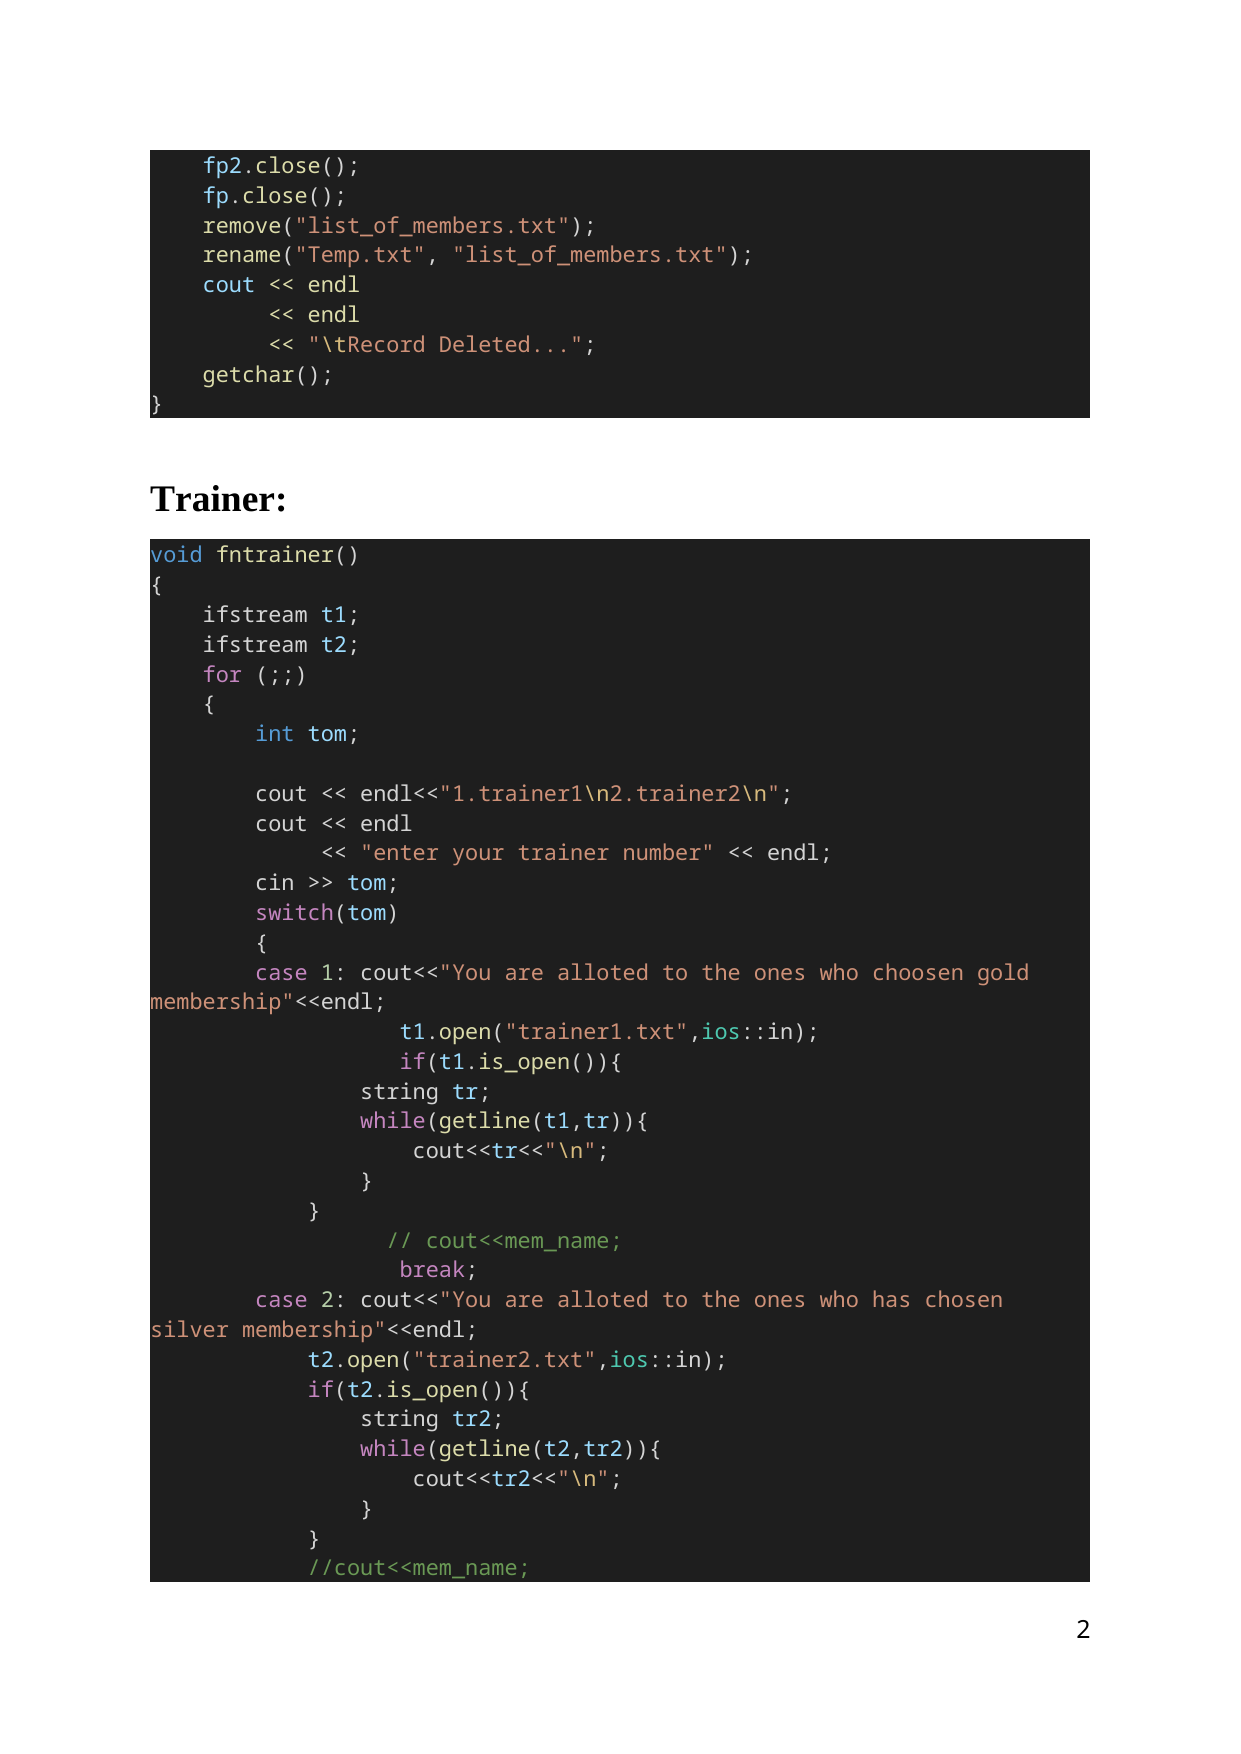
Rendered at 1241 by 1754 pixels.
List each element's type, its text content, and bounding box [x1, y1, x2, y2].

text t1.open("trainer1.txt",ios::in); [150, 1016, 1090, 1046]
text cout << endl [150, 807, 1090, 837]
text } [150, 1493, 1090, 1522]
text } [150, 1195, 1090, 1224]
text if(t2.is_open()){ [150, 1373, 1090, 1403]
text cout<<tr<<"\n"; [150, 1135, 1090, 1165]
text cout << endl [150, 269, 1090, 299]
text fp2.close(); [150, 150, 1090, 180]
text break; [150, 1254, 1090, 1284]
text switch(tom) [150, 897, 1090, 927]
text } [150, 1522, 1090, 1552]
text << "\tRecord Deleted..."; [150, 329, 1090, 358]
text int tom; [150, 718, 1090, 748]
text << endl [150, 299, 1090, 329]
text ifstream t1; [150, 599, 1090, 629]
text { [150, 927, 1090, 956]
text remove("list_of_members.txt"); [150, 209, 1090, 239]
text cout<<tr2<<"\n"; [150, 1463, 1090, 1493]
text if(t1.is_open()){ [150, 1046, 1090, 1076]
text } [150, 388, 1090, 418]
text << "enter your trainer number" << endl; [150, 837, 1090, 867]
text { [150, 569, 1090, 599]
text void fntrainer() [150, 539, 1090, 569]
text } [150, 1165, 1090, 1195]
text // cout<<mem_name; [150, 1224, 1090, 1254]
text //cout<<mem_name; [150, 1552, 1090, 1582]
text getchar(); [150, 358, 1090, 388]
text while(getline(t2,tr2)){ [150, 1433, 1090, 1463]
text cout << endl<<"1.trainer1\n2.trainer2\n"; [150, 778, 1090, 807]
text string tr; [150, 1076, 1090, 1105]
text string tr2; [150, 1403, 1090, 1433]
text fp.close(); [150, 180, 1090, 209]
text case 2: cout<<"You are alloted to the ones who has chosen silver membership"<<endl; [150, 1284, 1090, 1344]
text ifstream t2; [150, 629, 1090, 658]
text case 1: cout<<"You are alloted to the ones who choosen gold membership"<<endl; [150, 956, 1090, 1016]
text rename("Temp.txt", "list_of_members.txt"); [150, 239, 1090, 269]
text t2.open("trainer2.txt",ios::in); [150, 1344, 1090, 1373]
text for (;;) [150, 658, 1090, 688]
text cin >> tom; [150, 867, 1090, 897]
text while(getline(t1,tr)){ [150, 1105, 1090, 1135]
text Trainer: [150, 476, 1090, 519]
text { [150, 688, 1090, 718]
